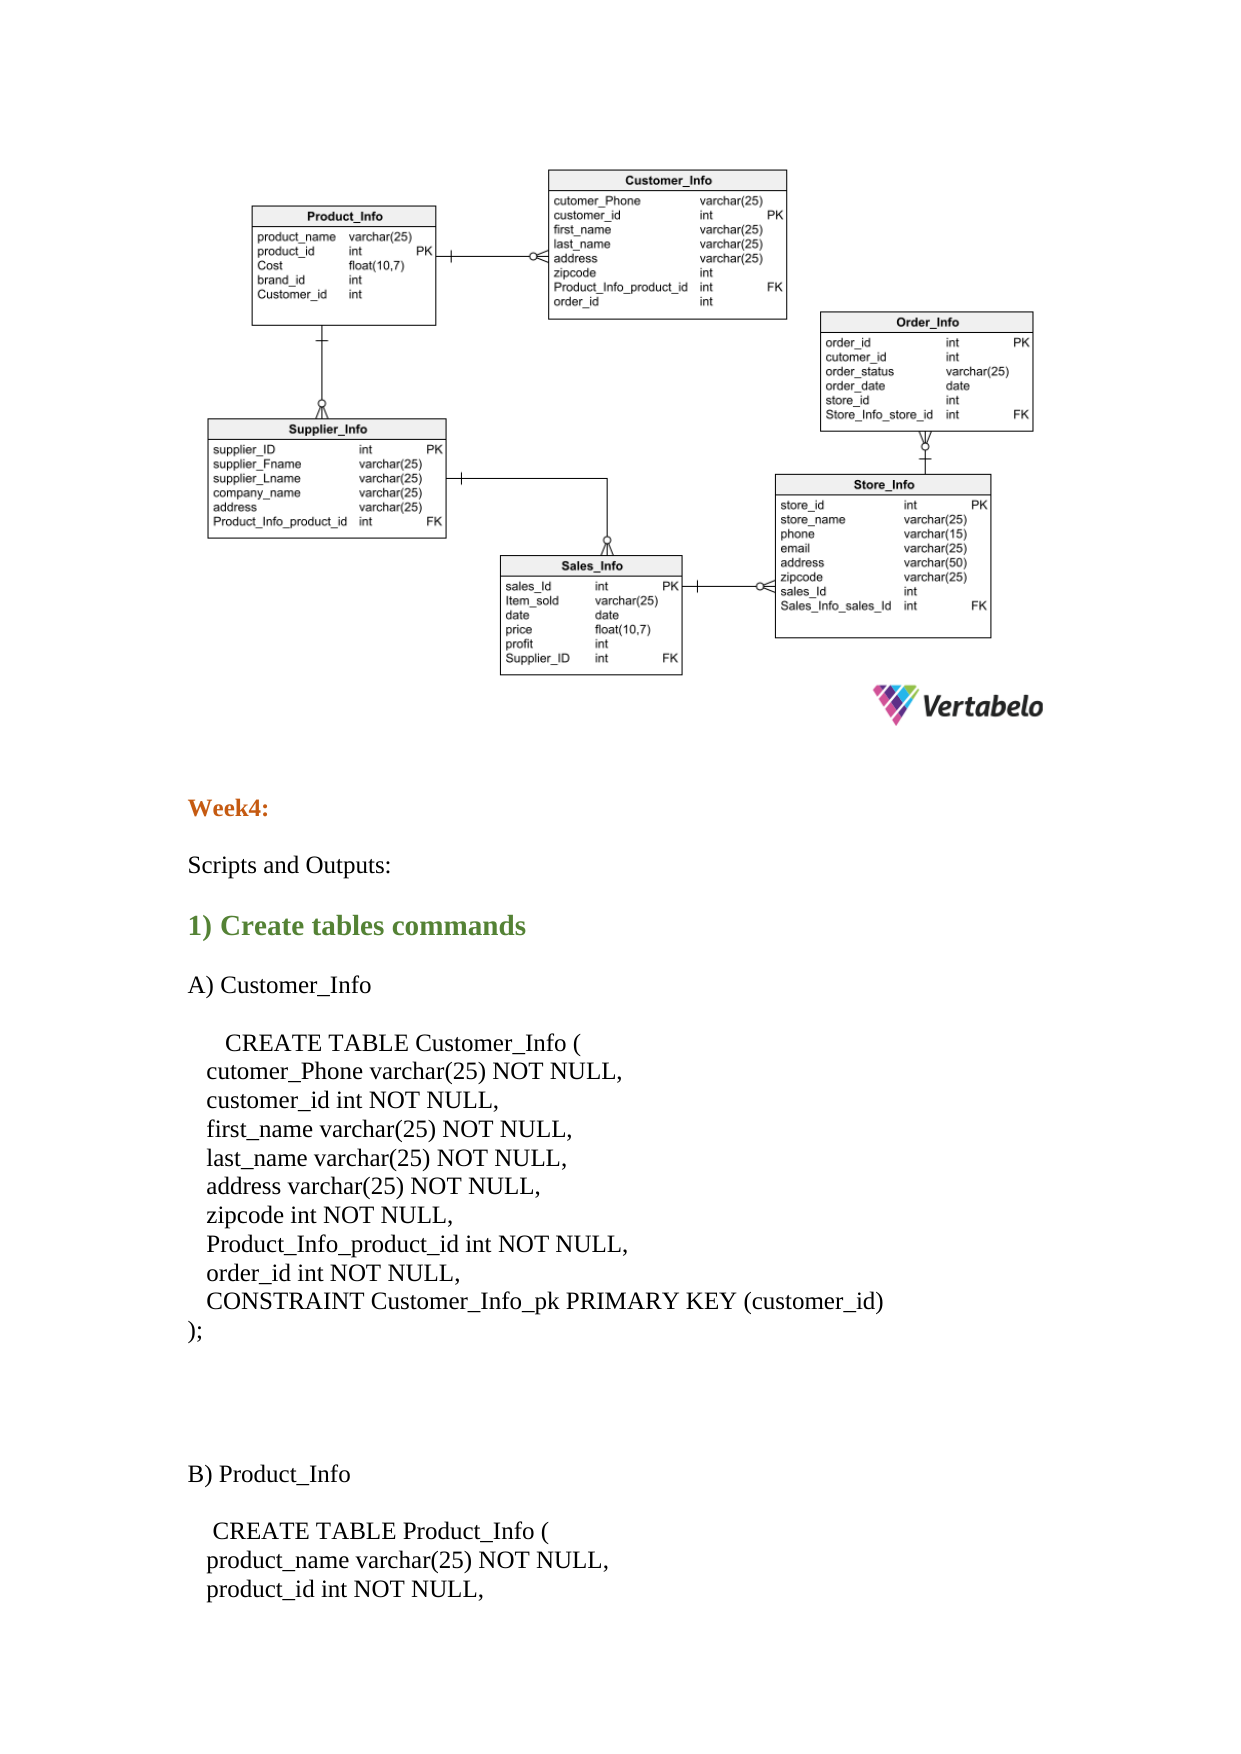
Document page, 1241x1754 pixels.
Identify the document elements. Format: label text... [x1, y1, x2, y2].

list Customer_Info [187, 970, 1053, 999]
list product_name varchar(25) NOT NULL, [187, 1545, 1053, 1574]
list Product_Info [187, 1459, 1053, 1488]
list product_id int NOT NULL, [187, 1574, 1053, 1603]
list first_name varchar(25) NOT NULL, [187, 1114, 1053, 1143]
list Create tables commands [187, 908, 1053, 941]
list CREATE TABLE Customer_Info ( [187, 1028, 1053, 1056]
list Product_Info_product_id int NOT NULL, [187, 1229, 1053, 1258]
picture [187, 150, 1053, 736]
list Week4: [187, 793, 1053, 822]
list ); [187, 1315, 1053, 1344]
list Scripts and Outputs: [187, 850, 1053, 879]
list CONSTRAINT Customer_Info_pk PRIMARY KEY (customer_id) [187, 1286, 1053, 1315]
list last_name varchar(25) NOT NULL, [187, 1143, 1053, 1171]
list cutomer_Phone varchar(25) NOT NULL, [187, 1056, 1053, 1085]
list zipcode int NOT NULL, [187, 1200, 1053, 1229]
list order_id int NOT NULL, [187, 1258, 1053, 1286]
list address varchar(25) NOT NULL, [187, 1171, 1053, 1200]
list customer_id int NOT NULL, [187, 1085, 1053, 1114]
list CREATE TABLE Product_Info ( [187, 1516, 1053, 1545]
